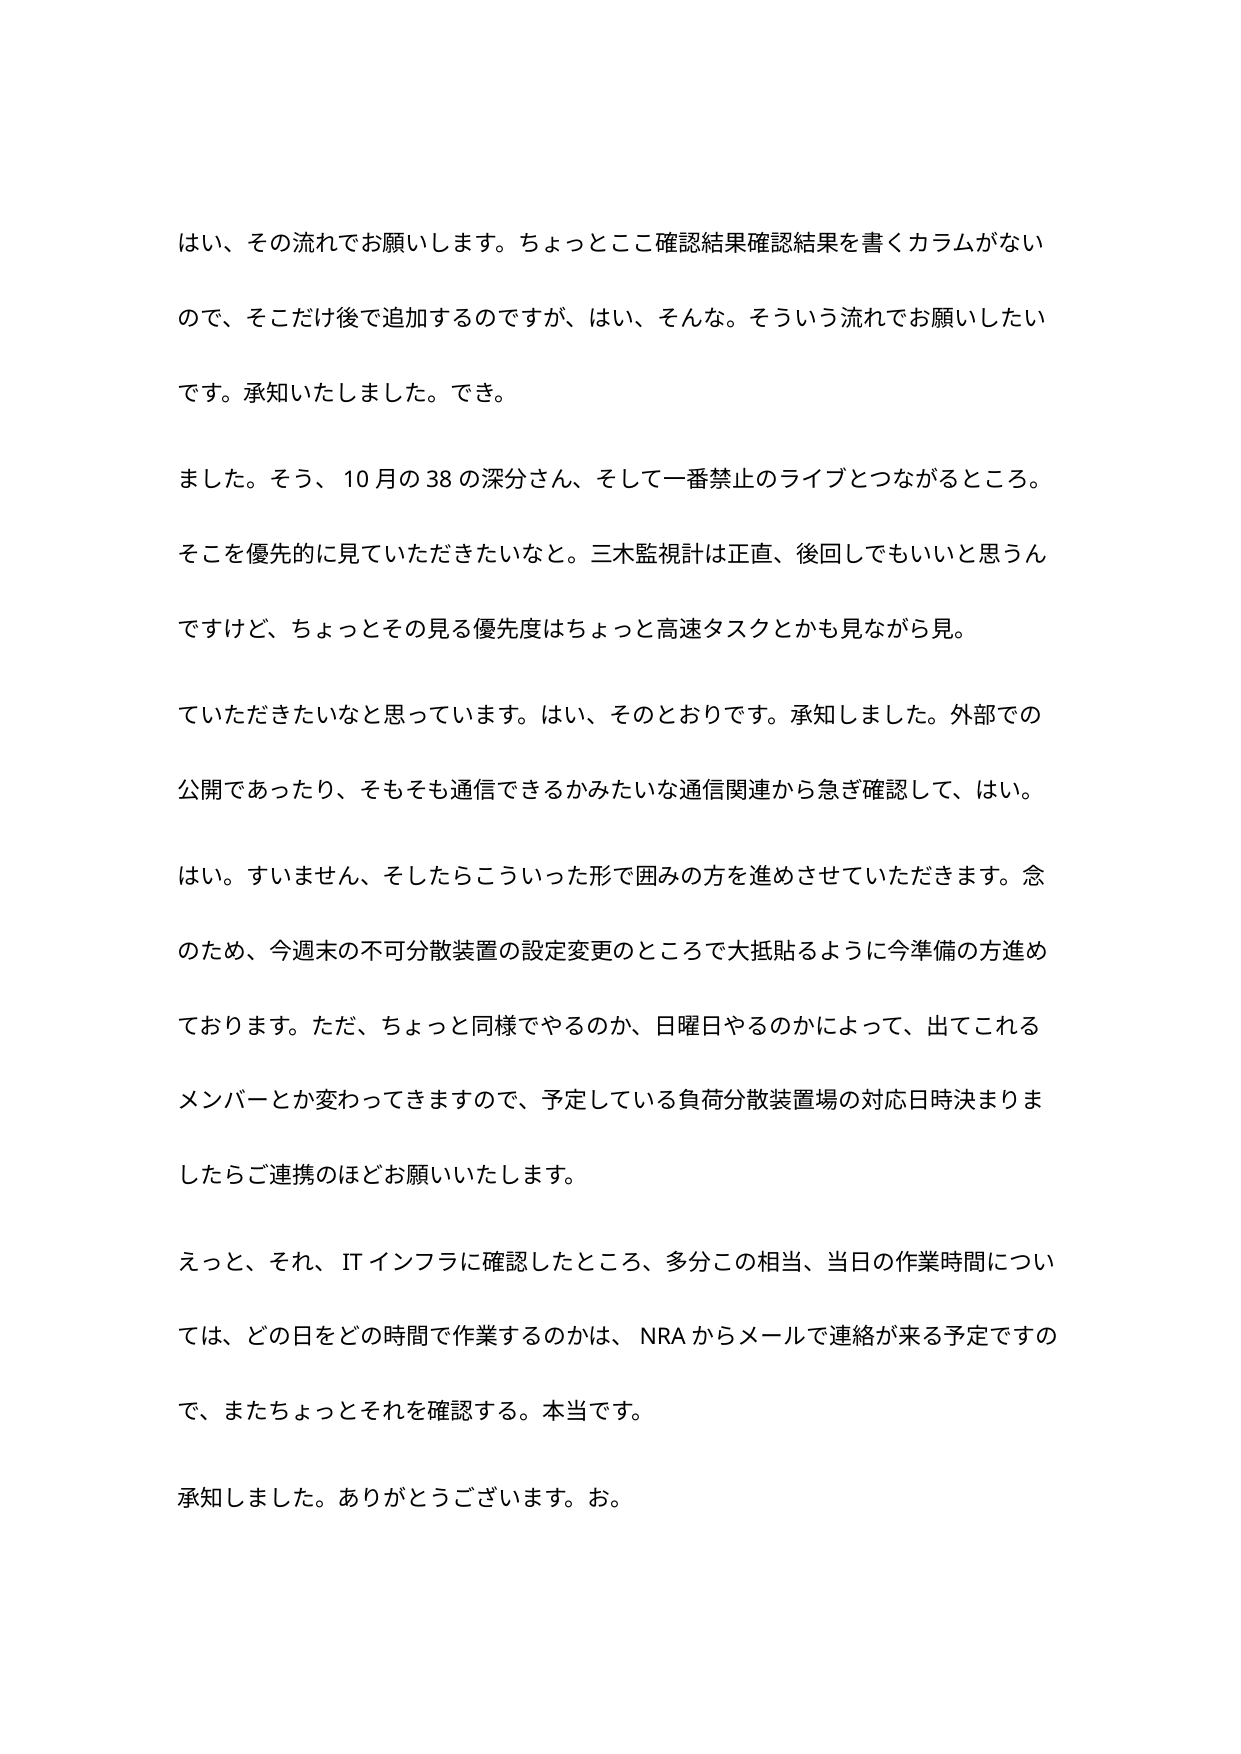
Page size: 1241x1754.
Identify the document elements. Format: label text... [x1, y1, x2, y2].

text えっと、それ、 IT インフラに確認したところ、多分この相当、当日の作業時間については、どの日をどの時間で作業するのかは、 NRA からメールで連絡が来る予定ですので、またちょっとそれを確認する。本当です。 [177, 1228, 1063, 1442]
text 承知しました。ありがとうございます。お。 [177, 1464, 1063, 1529]
text ていただきたいなと思っています。はい、そのとおりです。承知しました。外部での公開であったり、そもそも通信できるかみたいな通信関連から急ぎ確認して、はい。 [177, 681, 1063, 821]
text はい。すいません、そしたらこういった形で囲みの方を進めさせていただきます。念のため、今週末の不可分散装置の設定変更のところで大抵貼るように今準備の方進めております。ただ、ちょっと同様でやるのか、日曜日やるのかによって、出てこれるメンバーとか変わってきますので、予定している負荷分散装置場の対応日時決まりましたらご連携のほどお願いいたします。 [177, 842, 1063, 1206]
text ました。そう、 10 月の 38 の深分さん、そして一番禁止のライブとつながるところ。そこを優先的に見ていただきたいなと。三木監視計は正直、後回しでもいいと思うんですけど、ちょっとその見る優先度はちょっと高速タスクとかも見ながら見。 [177, 445, 1063, 659]
text はい、その流れでお願いします。ちょっとここ確認結果確認結果を書くカラムがないので、そこだけ後で追加するのですが、はい、そんな。そういう流れでお願いしたいです。承知いたしました。でき。 [177, 209, 1063, 424]
